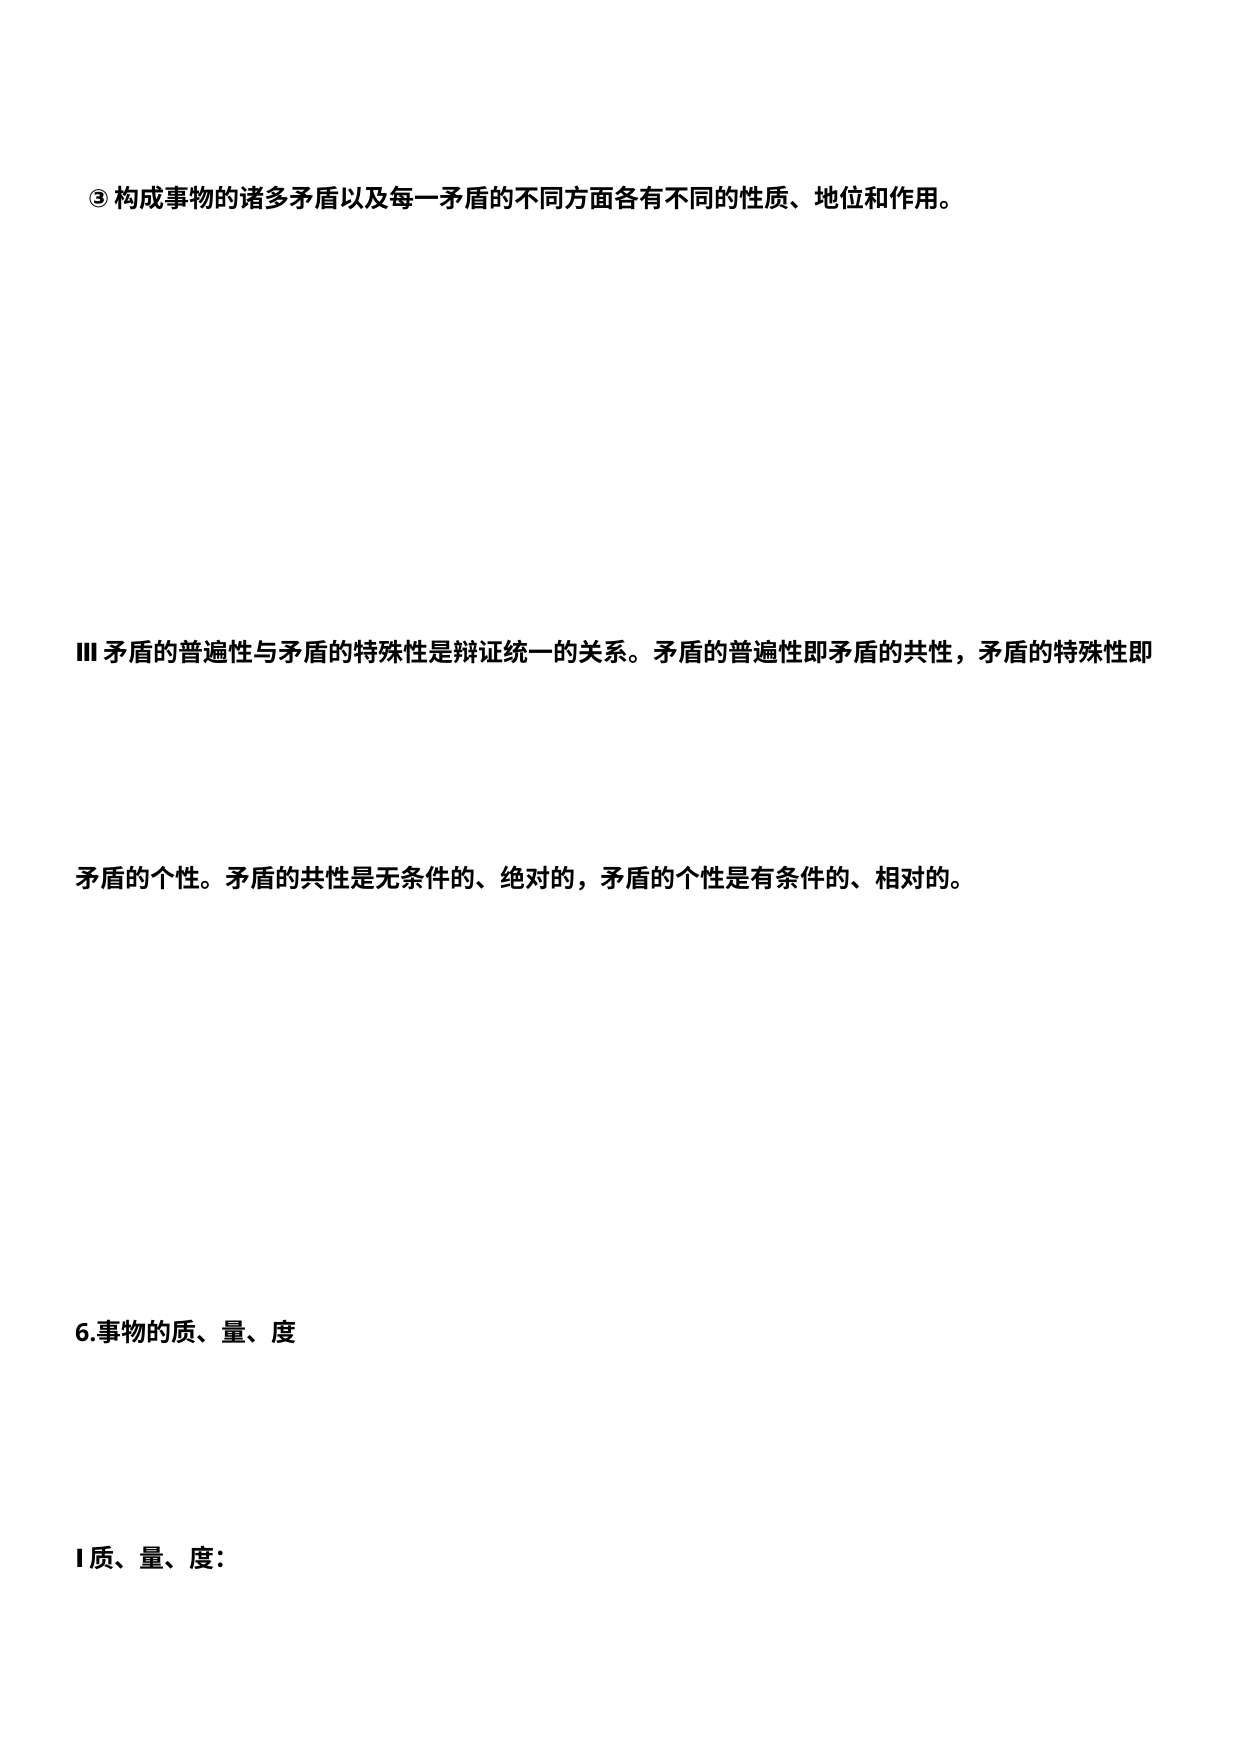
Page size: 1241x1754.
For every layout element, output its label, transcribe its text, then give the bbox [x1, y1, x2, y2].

text Ⅰ质、量、度： [75, 1444, 1165, 1670]
text 6.事物的质、量、度 [75, 1217, 1165, 1444]
text Ⅲ矛盾的普遍性与矛盾的特殊性是辩证统一的关系。矛盾的普遍性即矛盾的共性，矛盾的特殊性即矛盾的个性。矛盾的共性是无条件的、绝对的，矛盾的个性是有条件的、相对的。 [75, 537, 1165, 990]
text ③构成事物的诸多矛盾以及每一矛盾的不同方面各有不同的性质、地位和作用。 [75, 84, 1165, 310]
